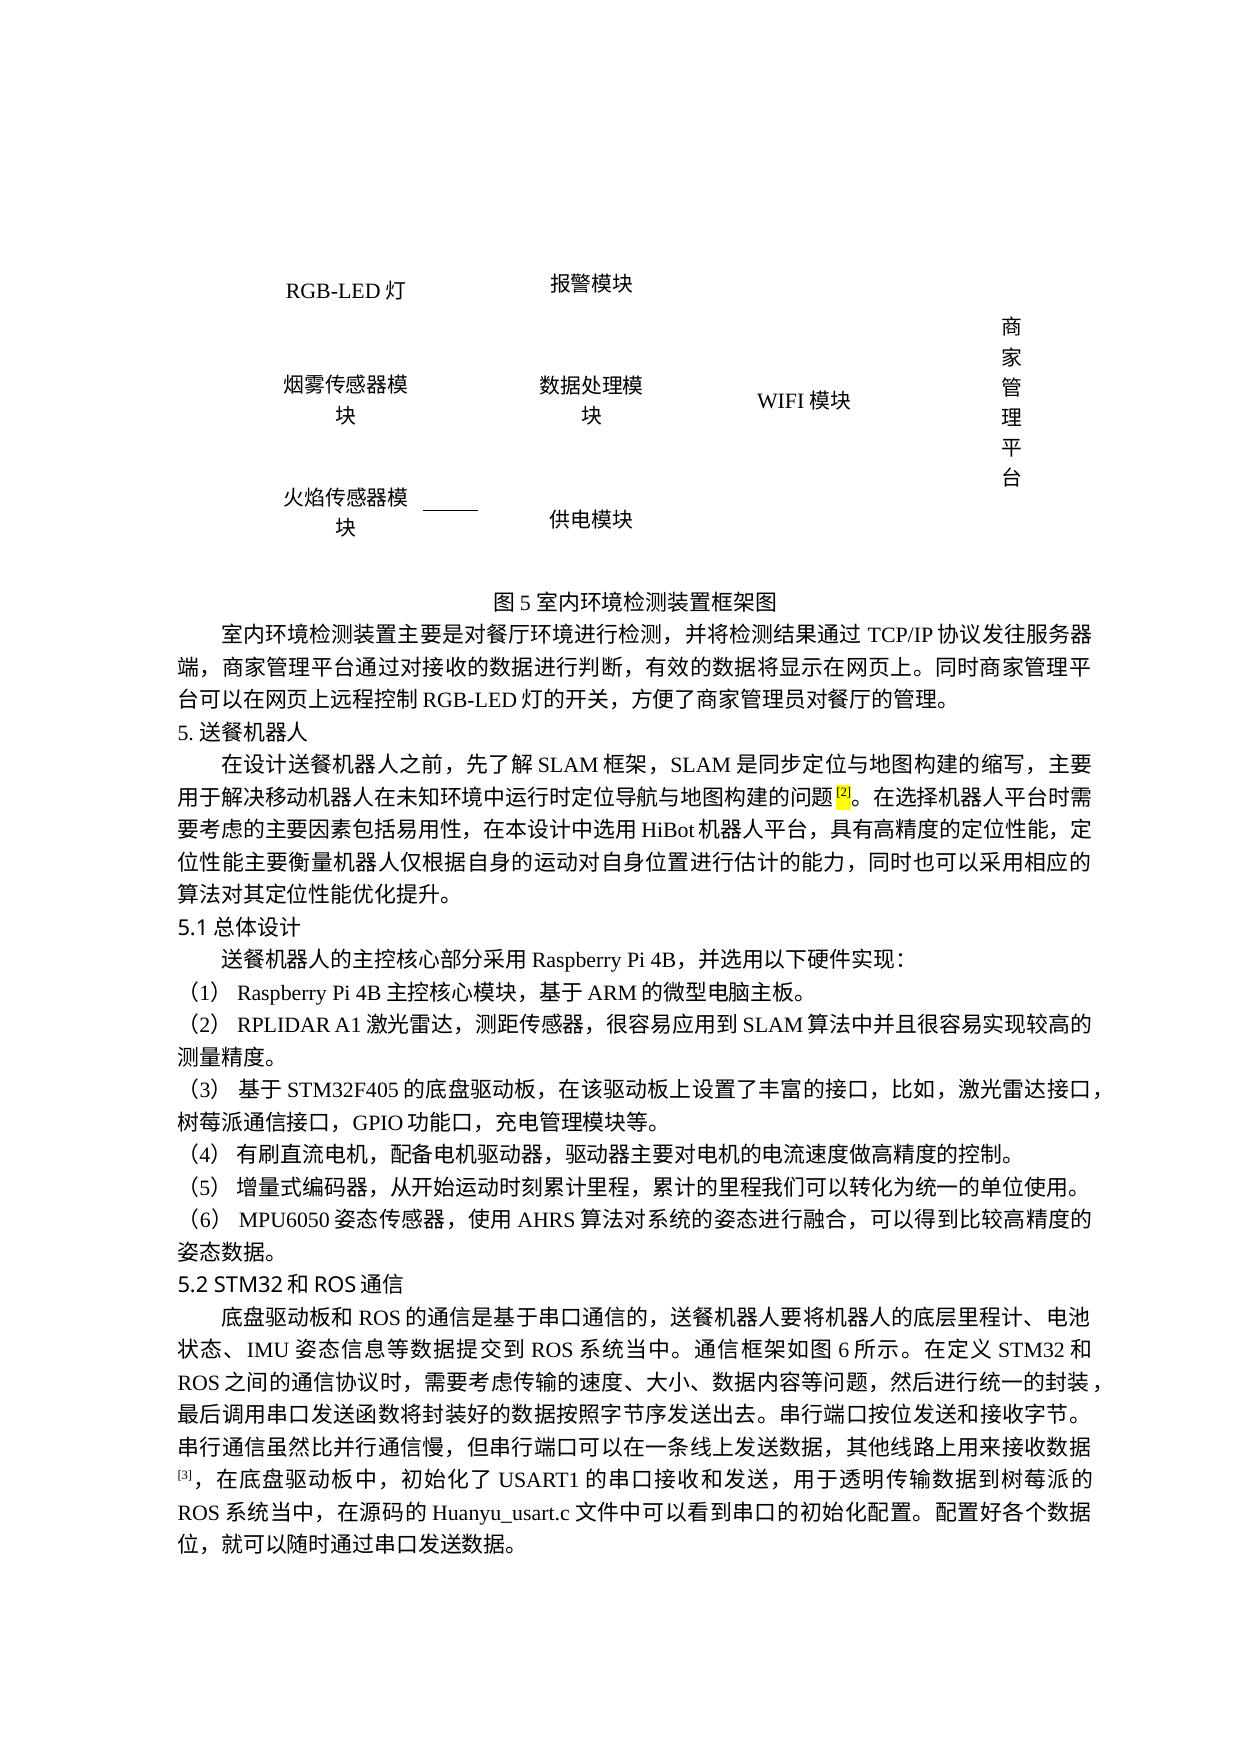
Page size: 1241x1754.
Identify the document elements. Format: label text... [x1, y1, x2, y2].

text 送餐机器人的主控核心部分采用Raspberry Pi 4B，并选用以下硬件实现： [177, 942, 1092, 974]
text （3） 基于STM32F405的底盘驱动板，在该驱动板上设置了丰富的接口，比如，激光雷达接口，树莓派通信接口，GPIO功能口，充电管理模块等。 [177, 1072, 1092, 1137]
text （4） 有刷直流电机，配备电机驱动器，驱动器主要对电机的电流速度做高精度的控制。 [177, 1137, 1092, 1169]
text 在设计送餐机器人之前，先了解SLAM框架，SLAM是同步定位与地图构建的缩写，主要用于解决移动机器人在未知环境中运行时定位导航与地图构建的问题[2]。在选择机器人平台时需要考虑的主要因素包括易用性，在本设计中选用HiBot机器人平台，具有高精度的定位性能，定位性能主要衡量机器人仅根据自身的运动对自身位置进行估计的能力，同时也可以采用相应的算法对其定位性能优化提升。 [177, 747, 1092, 909]
text 底盘驱动板和ROS的通信是基于串口通信的，送餐机器人要将机器人的底层里程计、电池状态、IMU姿态信息等数据提交到ROS系统当中。通信框架如图6所示。在定义STM32和ROS之间的通信协议时，需要考虑传输的速度、大小、数据内容等问题，然后进行统一的封装，最后调用串口发送函数将封装好的数据按照字节序发送出去。串行端口按位发送和接收字节。串行通信虽然比并行通信慢，但串行端口可以在一条线上发送数据，其他线路上用来接收数据[3]，在底盘驱动板中，初始化了USART1的串口接收和发送，用于透明传输数据到树莓派的ROS系统当中，在源码的Huanyu_usart.c文件中可以看到串口的初始化配置。配置好各个数据位，就可以随时通过串口发送数据。 [177, 1299, 1092, 1559]
text （2） RPLIDAR A1激光雷达，测距传感器，很容易应用到SLAM算法中并且很容易实现较高的测量精度。 [177, 1007, 1092, 1072]
text 室内环境检测装置主要是对餐厅环境进行检测，并将检测结果通过TCP/IP协议发往服务器端，商家管理平台通过对接收的数据进行判断，有效的数据将显示在网页上。同时商家管理平台可以在网页上远程控制RGB-LED灯的开关，方便了商家管理员对餐厅的管理。 [177, 617, 1092, 714]
text （6） MPU6050姿态传感器，使用AHRS算法对系统的姿态进行融合，可以得到比较高精度的姿态数据。 [177, 1202, 1092, 1267]
text （1） Raspberry Pi 4B主控核心模块，基于ARM的微型电脑主板。 [177, 974, 1092, 1007]
text （5） 增量式编码器，从开始运动时刻累计里程，累计的里程我们可以转化为统一的单位使用。 [177, 1169, 1092, 1202]
subtitle 5.1 总体设计 [177, 909, 1092, 942]
subtitle 5.2 STM32和ROS通信 [177, 1267, 1092, 1299]
subtitle 5. 送餐机器人 [177, 714, 1092, 747]
text 图5 室内环境检测装置框架图 [177, 584, 1092, 617]
